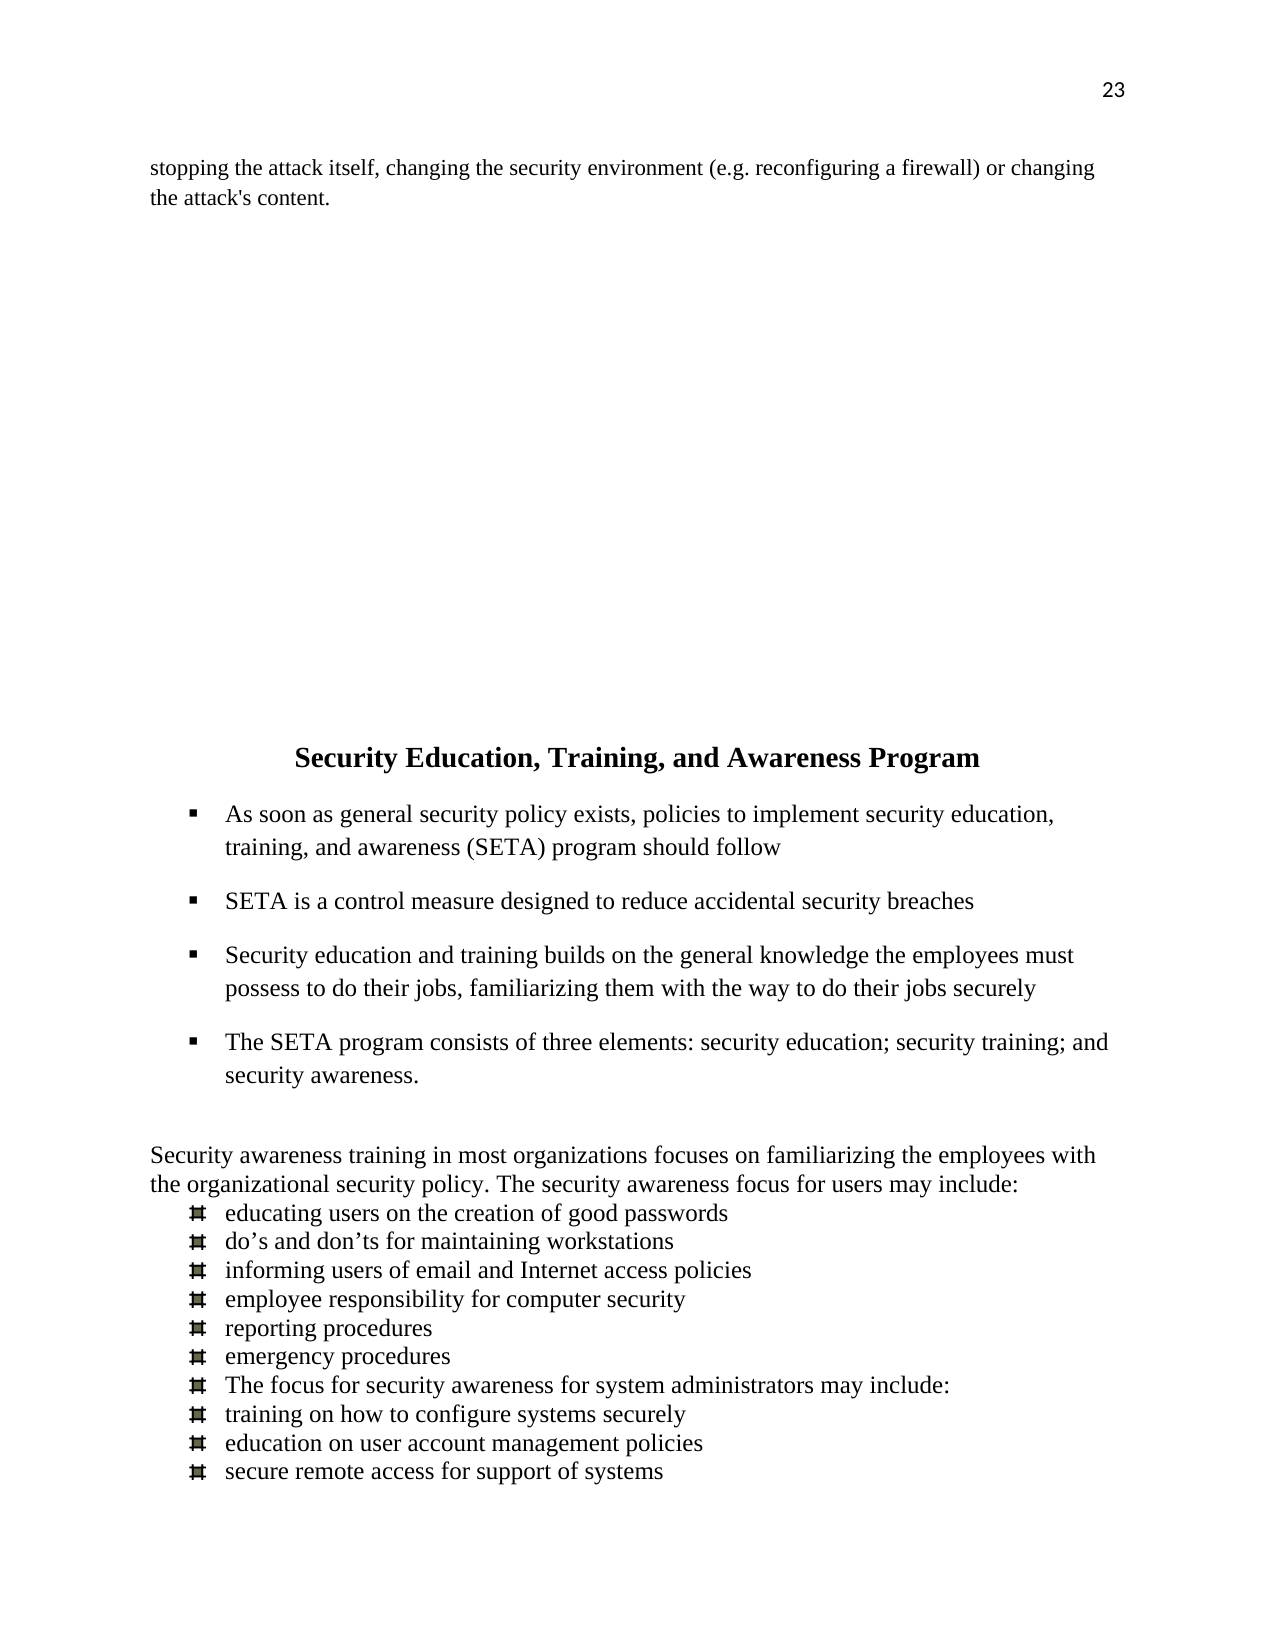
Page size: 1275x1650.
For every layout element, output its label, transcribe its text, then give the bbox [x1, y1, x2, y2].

list emergency procedures [187, 1341, 1125, 1370]
list secure remote access for support of systems [187, 1456, 1125, 1485]
picture [188, 1233, 206, 1250]
list informing users of email and Internet access policies [187, 1255, 1125, 1284]
list training on how to configure systems securely [187, 1399, 1125, 1428]
list reporting procedures [187, 1313, 1125, 1341]
picture [188, 1434, 206, 1451]
list do’s and don’ts for maintaining workstations [187, 1226, 1125, 1255]
picture [188, 1204, 206, 1221]
text Security Education, Training, and Awareness Program [150, 740, 1125, 773]
picture [188, 1261, 206, 1279]
picture [188, 1405, 206, 1423]
list education on user account management policies [187, 1428, 1125, 1456]
picture [188, 1376, 206, 1394]
list The SETA program consists of three elements: security education; security training; and security awareness. [187, 1027, 1125, 1089]
list educating users on the creation of good passwords [187, 1198, 1125, 1226]
picture [188, 1319, 206, 1336]
text Security awareness training in most organizations focuses on familiarizing the employees with the organizational security policy. The security awareness focus for users may include: [150, 1140, 1125, 1198]
list SETA is a control measure designed to reduce accidental security breaches [187, 886, 1125, 915]
list Security education and training builds on the general knowledge the employees must possess to do their jobs, familiarizing them with the way to do their jobs securely [187, 940, 1125, 1002]
picture [188, 1348, 206, 1365]
picture [188, 1463, 206, 1480]
list As soon as general security policy exists, policies to implement security education, training, and awareness (SETA) program should follow [187, 799, 1125, 861]
list The focus for security awareness for system administrators may include: [187, 1370, 1125, 1399]
list employee responsibility for computer security [187, 1284, 1125, 1313]
picture [188, 1290, 206, 1308]
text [150, 150, 1125, 210]
